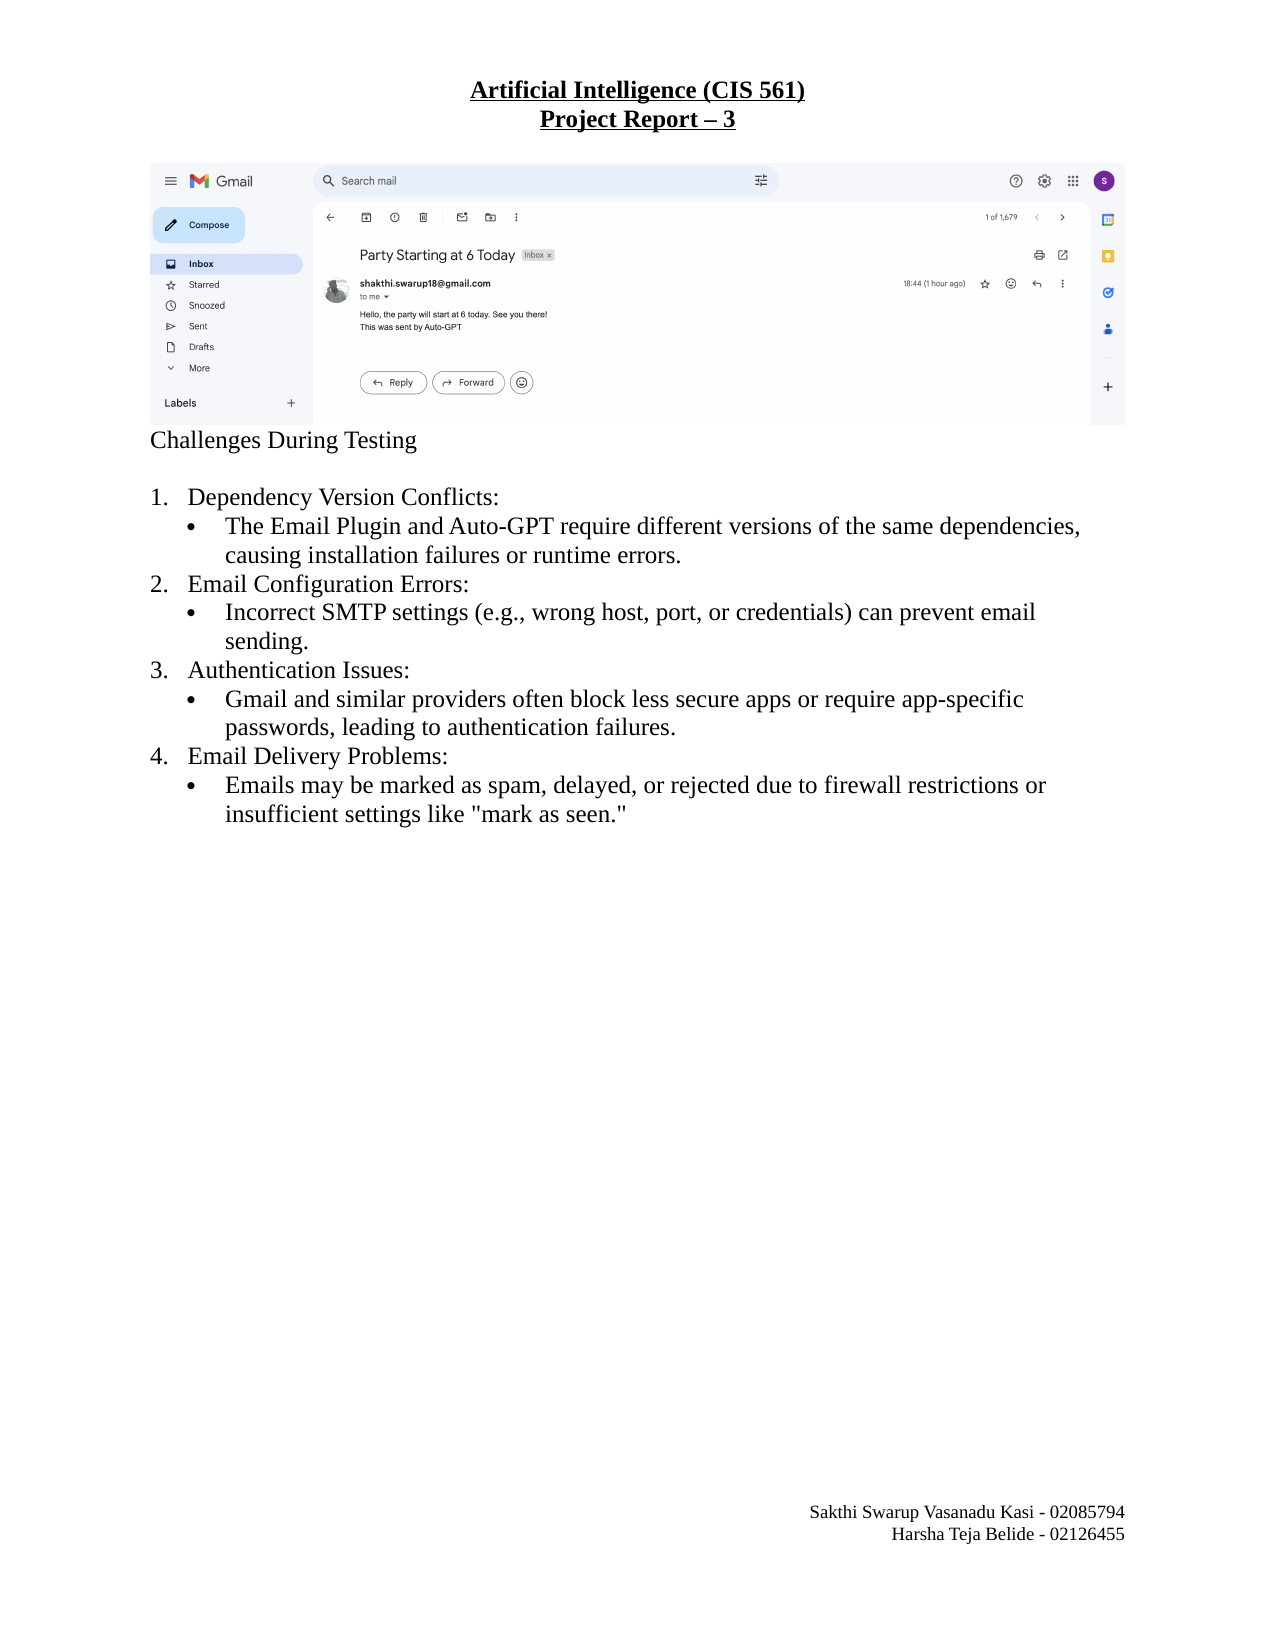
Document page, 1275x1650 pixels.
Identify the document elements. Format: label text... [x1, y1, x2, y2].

list The Email Plugin and Auto-GPT require different versions of the same dependencies, causing installation failures or runtime errors. [187, 511, 1125, 569]
picture [150, 163, 1125, 425]
list Authentication Issues: [150, 655, 1125, 684]
list Gmail and similar providers often block less secure apps or require app-specific passwords, leading to authentication failures. [187, 684, 1125, 741]
list Emails may be marked as spam, delayed, or rejected due to firewall restrictions or insufficient settings like "mark as seen." [187, 770, 1125, 827]
text Challenges During Testing [150, 425, 1125, 454]
list Dependency Version Conflicts: [150, 482, 1125, 511]
list Email Configuration Errors: [150, 569, 1125, 597]
list Incorrect SMTP settings (e.g., wrong host, port, or credentials) can prevent email sending. [187, 597, 1125, 655]
list Email Delivery Problems: [150, 741, 1125, 770]
